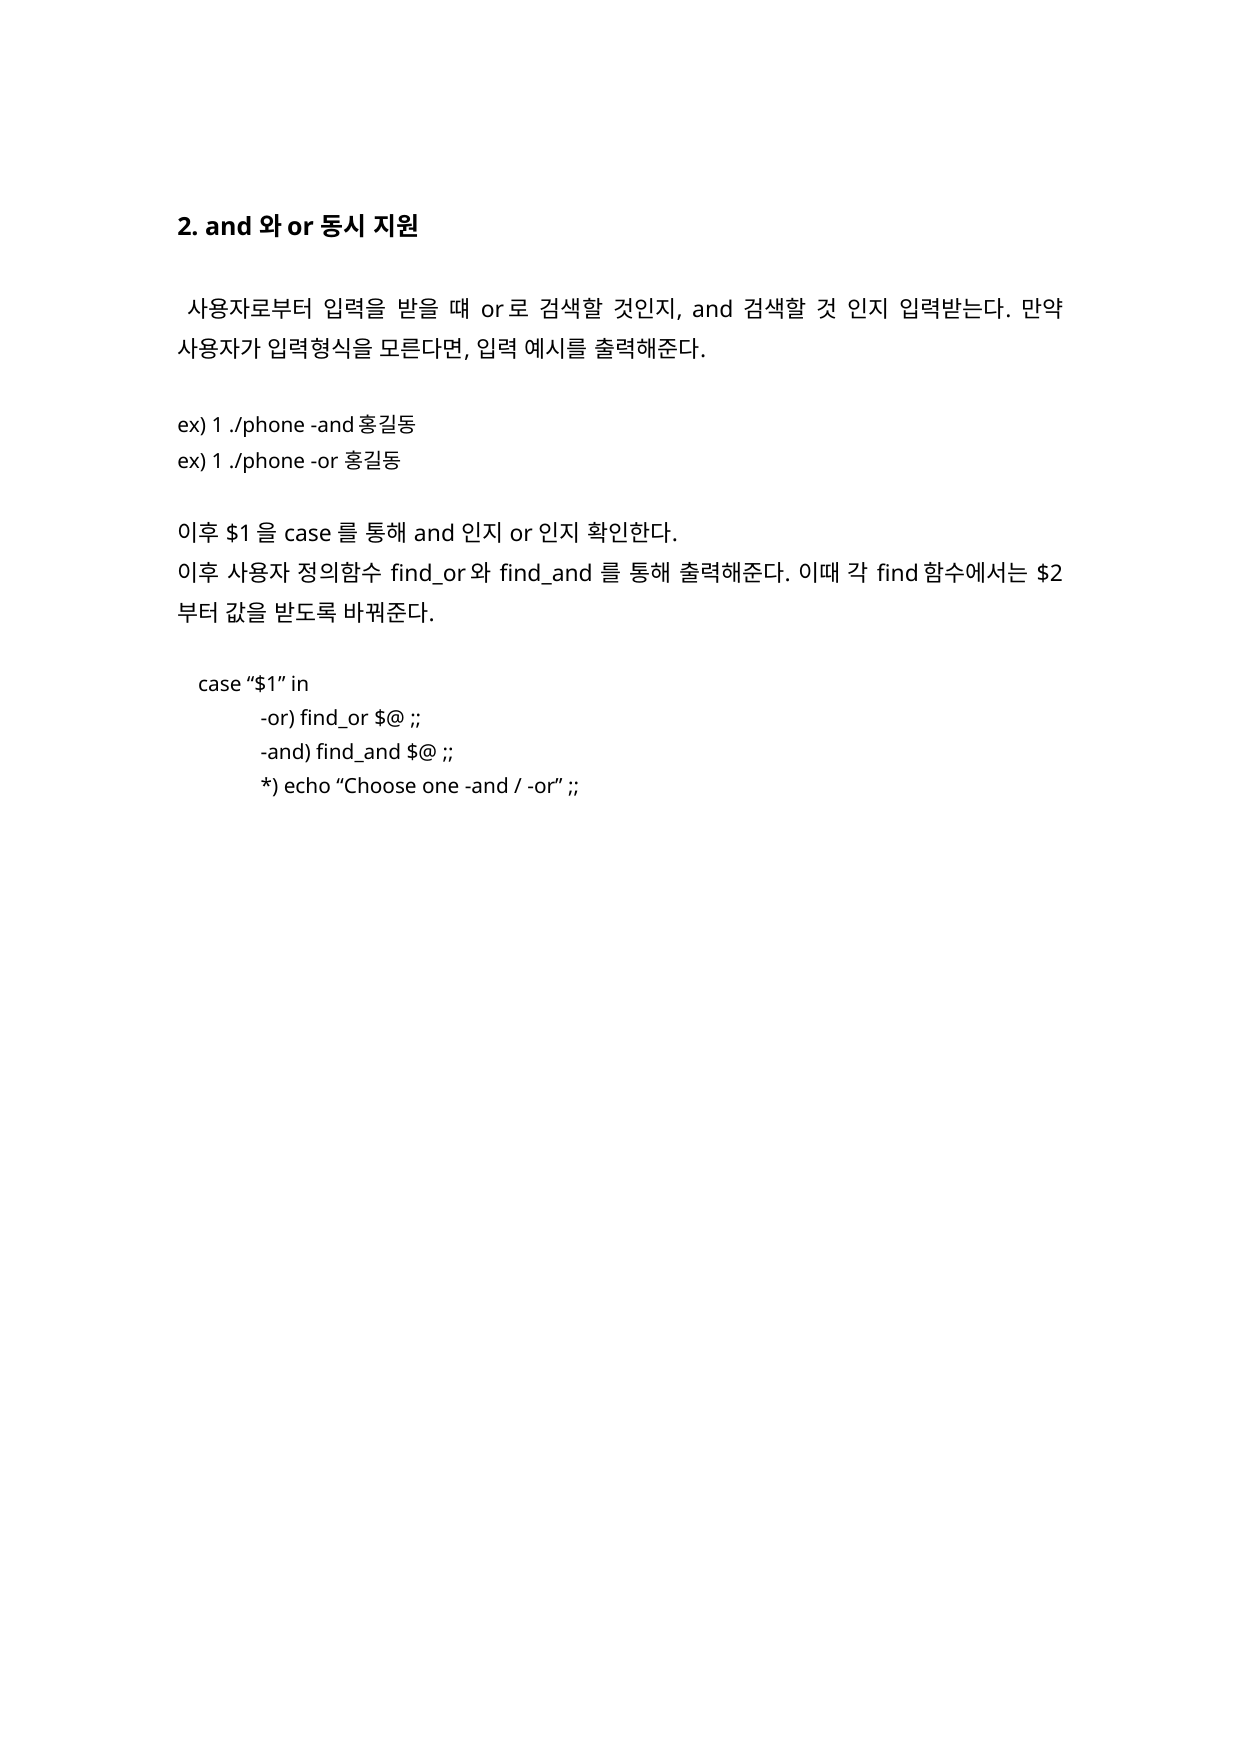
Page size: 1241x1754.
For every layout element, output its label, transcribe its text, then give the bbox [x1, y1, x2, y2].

text 이후 $1을 case 를 통해 and 인지 or 인지 확인한다. [177, 515, 1063, 548]
text 이후 사용자 정의함수 find_or와 find_and 를 통해 출력해준다. 이때 각 find함수에서는 $2부터 값을 받도록 바꿔준다. [177, 555, 1063, 628]
text case “$1” in [177, 669, 1063, 697]
text -or) find_or $@ ;; [177, 703, 1063, 732]
text 사용자로부터 입력을 받을 떄 or로 검색할 것인지, and 검색할 것 인지 입력받는다. 만약 사용자가 입력형식을 모른다면, 입력 예시를 출력해준다. [177, 291, 1063, 364]
text 2. and 와or 동시 지원 [177, 207, 1063, 243]
text ex) 1 ./phone -and홍길동 [177, 408, 1063, 439]
text -and) find_and $@ ;; [177, 737, 1063, 766]
text *) echo “Choose one -and / -or” ;; [177, 771, 1063, 800]
text ex) 1 ./phone -or 홍길동 [177, 445, 1063, 475]
